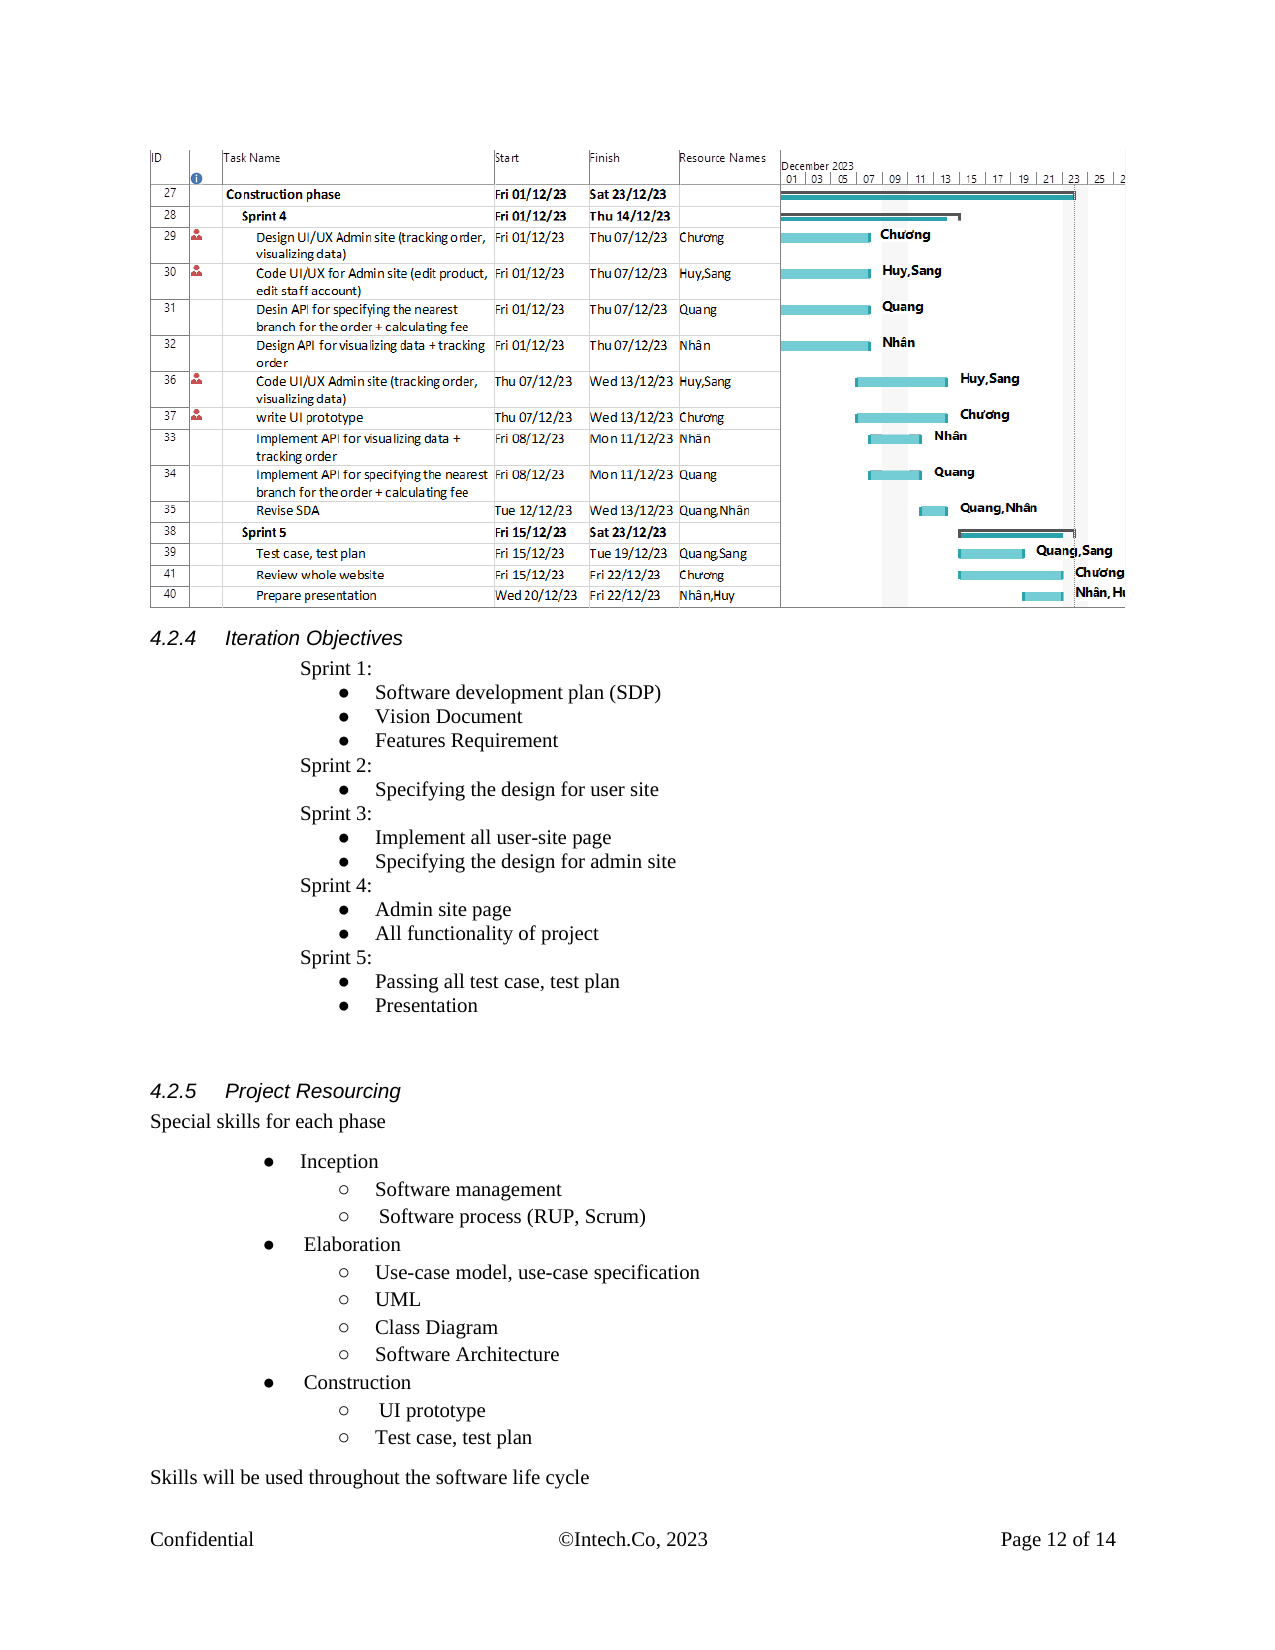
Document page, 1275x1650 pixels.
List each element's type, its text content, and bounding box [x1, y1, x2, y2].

list Test case, test plan [337, 1425, 1125, 1449]
list Class Diagram [337, 1315, 1125, 1339]
list Inception [262, 1149, 1125, 1173]
picture [150, 150, 1125, 613]
list Passing all test case, test plan [337, 969, 1125, 993]
list Specifying the design for admin site [337, 849, 1125, 873]
list Implement all user-site page [337, 825, 1125, 849]
list Software development plan (SDP) [337, 680, 1125, 704]
text Special skills for each phase [150, 1109, 1125, 1133]
list Presentation [337, 993, 1125, 1017]
list Software process (RUP, Scrum) [337, 1204, 1125, 1228]
list Admin site page [337, 897, 1125, 921]
list UML [337, 1287, 1125, 1311]
list Software Architecture [337, 1342, 1125, 1366]
list Features Requirement [337, 728, 1125, 752]
list Software management [337, 1177, 1125, 1201]
list Use-case model, use-case specification [337, 1259, 1125, 1284]
text Sprint 4: [300, 873, 1125, 897]
list Construction [262, 1370, 1125, 1394]
text Sprint 1: [300, 656, 1125, 680]
list All functionality of project [337, 921, 1125, 945]
list UI prototype [337, 1398, 1125, 1422]
text Sprint 5: [300, 945, 1125, 969]
list Elaboration [262, 1232, 1125, 1256]
subtitle Iteration Objectives [150, 625, 1125, 650]
list Specifying the design for user site [337, 777, 1125, 801]
text Skills will be used throughout the software life cycle [150, 1465, 1125, 1489]
list Vision Document [337, 704, 1125, 728]
subtitle Project Resourcing [150, 1078, 1125, 1103]
text Sprint 3: [300, 801, 1125, 825]
text Sprint 2: [300, 752, 1125, 777]
